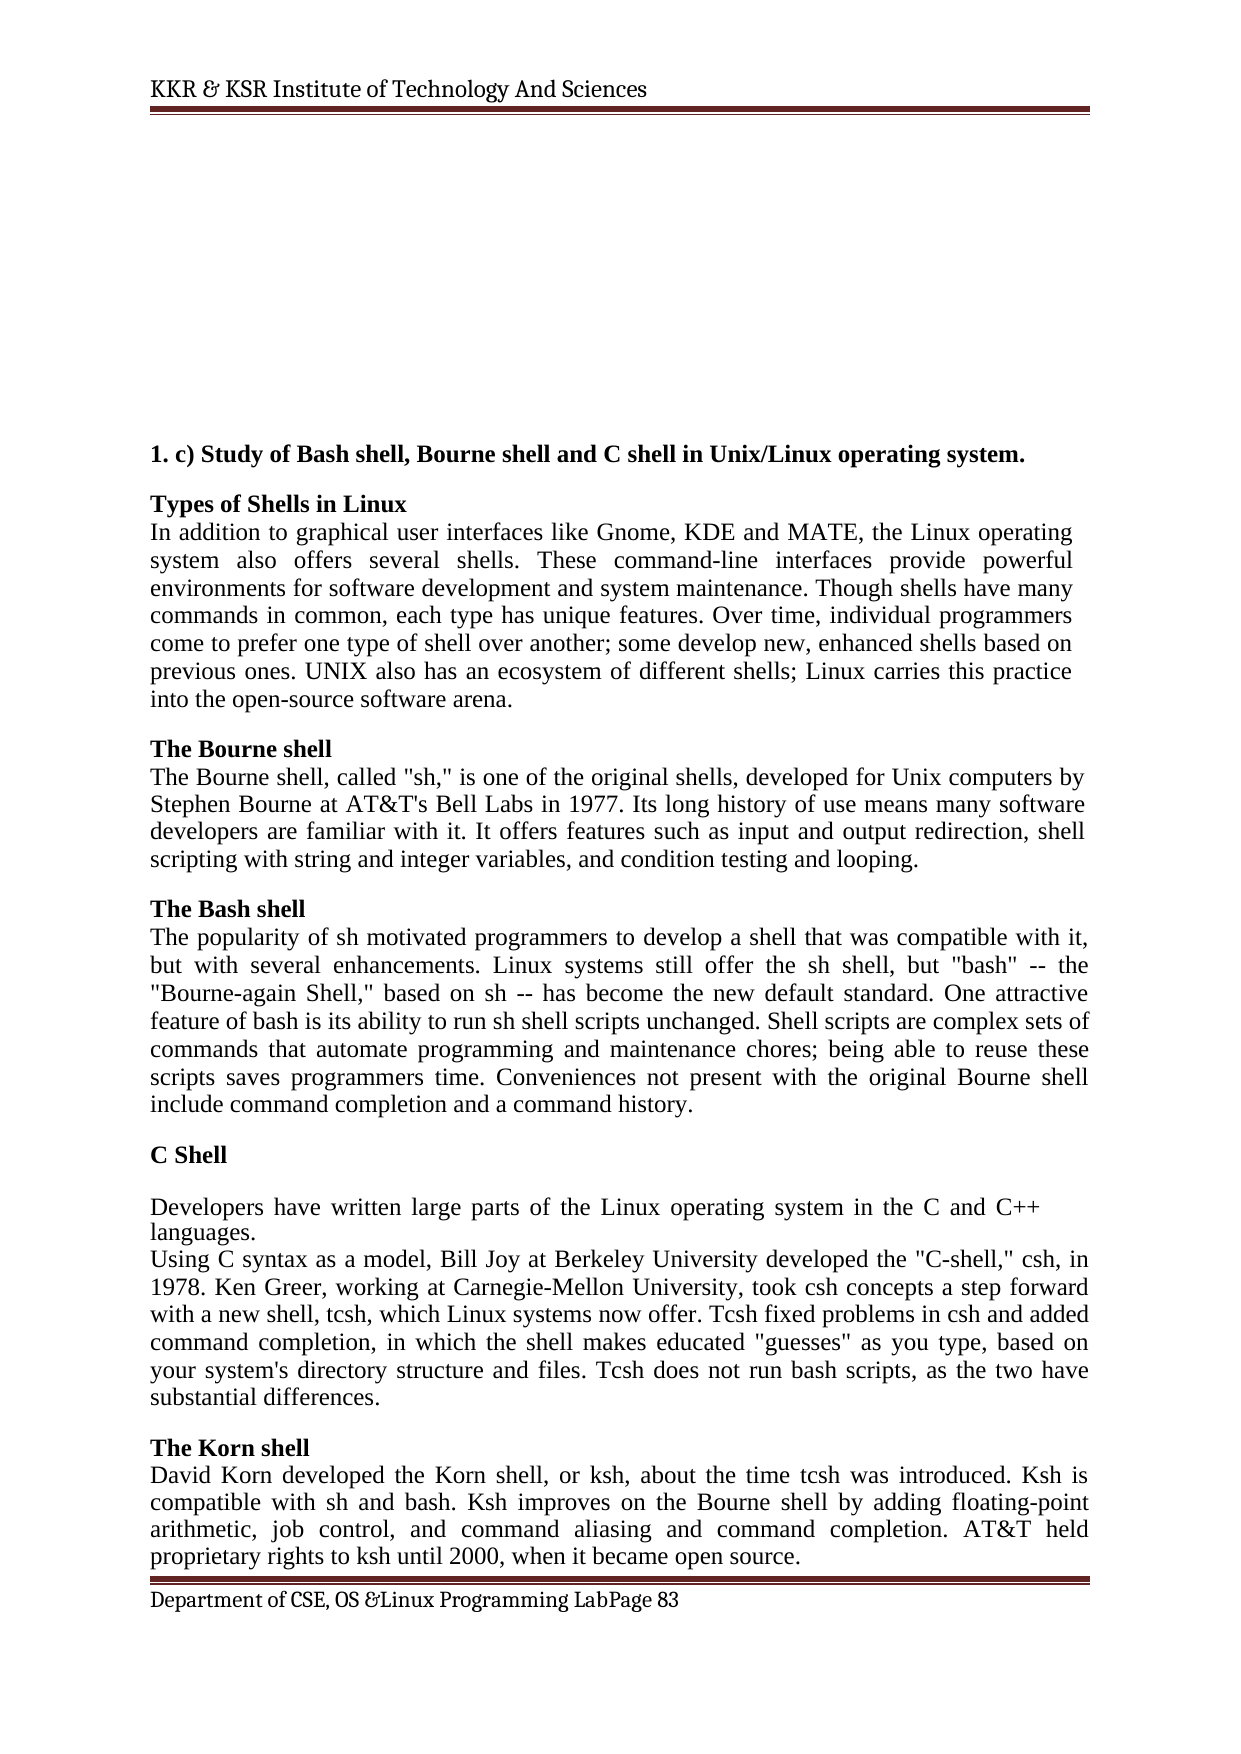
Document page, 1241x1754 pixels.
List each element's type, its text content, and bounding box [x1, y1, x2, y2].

text Types of Shells in Linux [150, 489, 1090, 518]
text 1. c) Study of Bash shell, Bourne shell and C shell in Unix/Linux operating system. [150, 439, 1090, 468]
text The Bourne shell, called "sh," is one of the original shells, developed for Unix computers by Stephen Bourne at AT&T's Bell Labs in 1977. Its long history of use means many software developers are familiar with it. It offers features such as input and output redirection, shell scripting with string and integer variables, and condition testing and looping. [150, 763, 1086, 873]
text The Bash shell [150, 894, 1090, 923]
text In addition to graphical user interfaces like Gnome, KDE and MATE, the Linux operating system also offers several shells. These command-line interfaces provide powerful environments for software development and system maintenance. Though shells have many commands in common, each type has unique features. Over time, individual programmers come to prefer one type of shell over another; some develop new, enhanced shells based on previous ones. UNIX also has an ecosystem of different shells; Linux carries this practice into the open-source software arena. [150, 518, 1073, 713]
text The popularity of sh motivated programmers to develop a shell that was compatible with it, but with several enhancements. Linux systems still offer the sh shell, but "bash" -- the "Bourne-again Shell," based on sh -- has become the new default standard. One attractive feature of bash is its ability to run sh shell scripts unchanged. Shell scripts are complex sets of commands that automate programming and maintenance chores; being able to reuse these scripts saves programmers time. Conveniences not present with the original Bourne shell include command completion and a command history. [150, 923, 1090, 1118]
text David Korn developed the Korn shell, or ksh, about the time tcsh was introduced. Ksh is compatible with sh and bash. Ksh improves on the Bourne shell by adding floating-point arithmetic, job control, and command aliasing and command completion. AT&T held proprietary rights to ksh until 2000, when it became open source. [150, 1462, 1090, 1570]
text C Shell [150, 1140, 1090, 1168]
text Using C syntax as a model, Bill Joy at Berkeley University developed the "C-shell," csh, in 1978. Ken Greer, working at Carnegie-Mellon University, took csh concepts a step forward with a new shell, tcsh, which Linux systems now offer. Tcsh fixed problems in csh and added command completion, in which the shell makes educated "guesses" as you type, based on your system's directory structure and files. Tcsh does not run bash scripts, as the two have substantial differences. [150, 1246, 1090, 1411]
text The Korn shell [150, 1433, 1090, 1462]
text Developers have written large parts of the Linux operating system in the C and C++ languages. [150, 1194, 1042, 1246]
text The Bourne shell [150, 734, 1090, 763]
